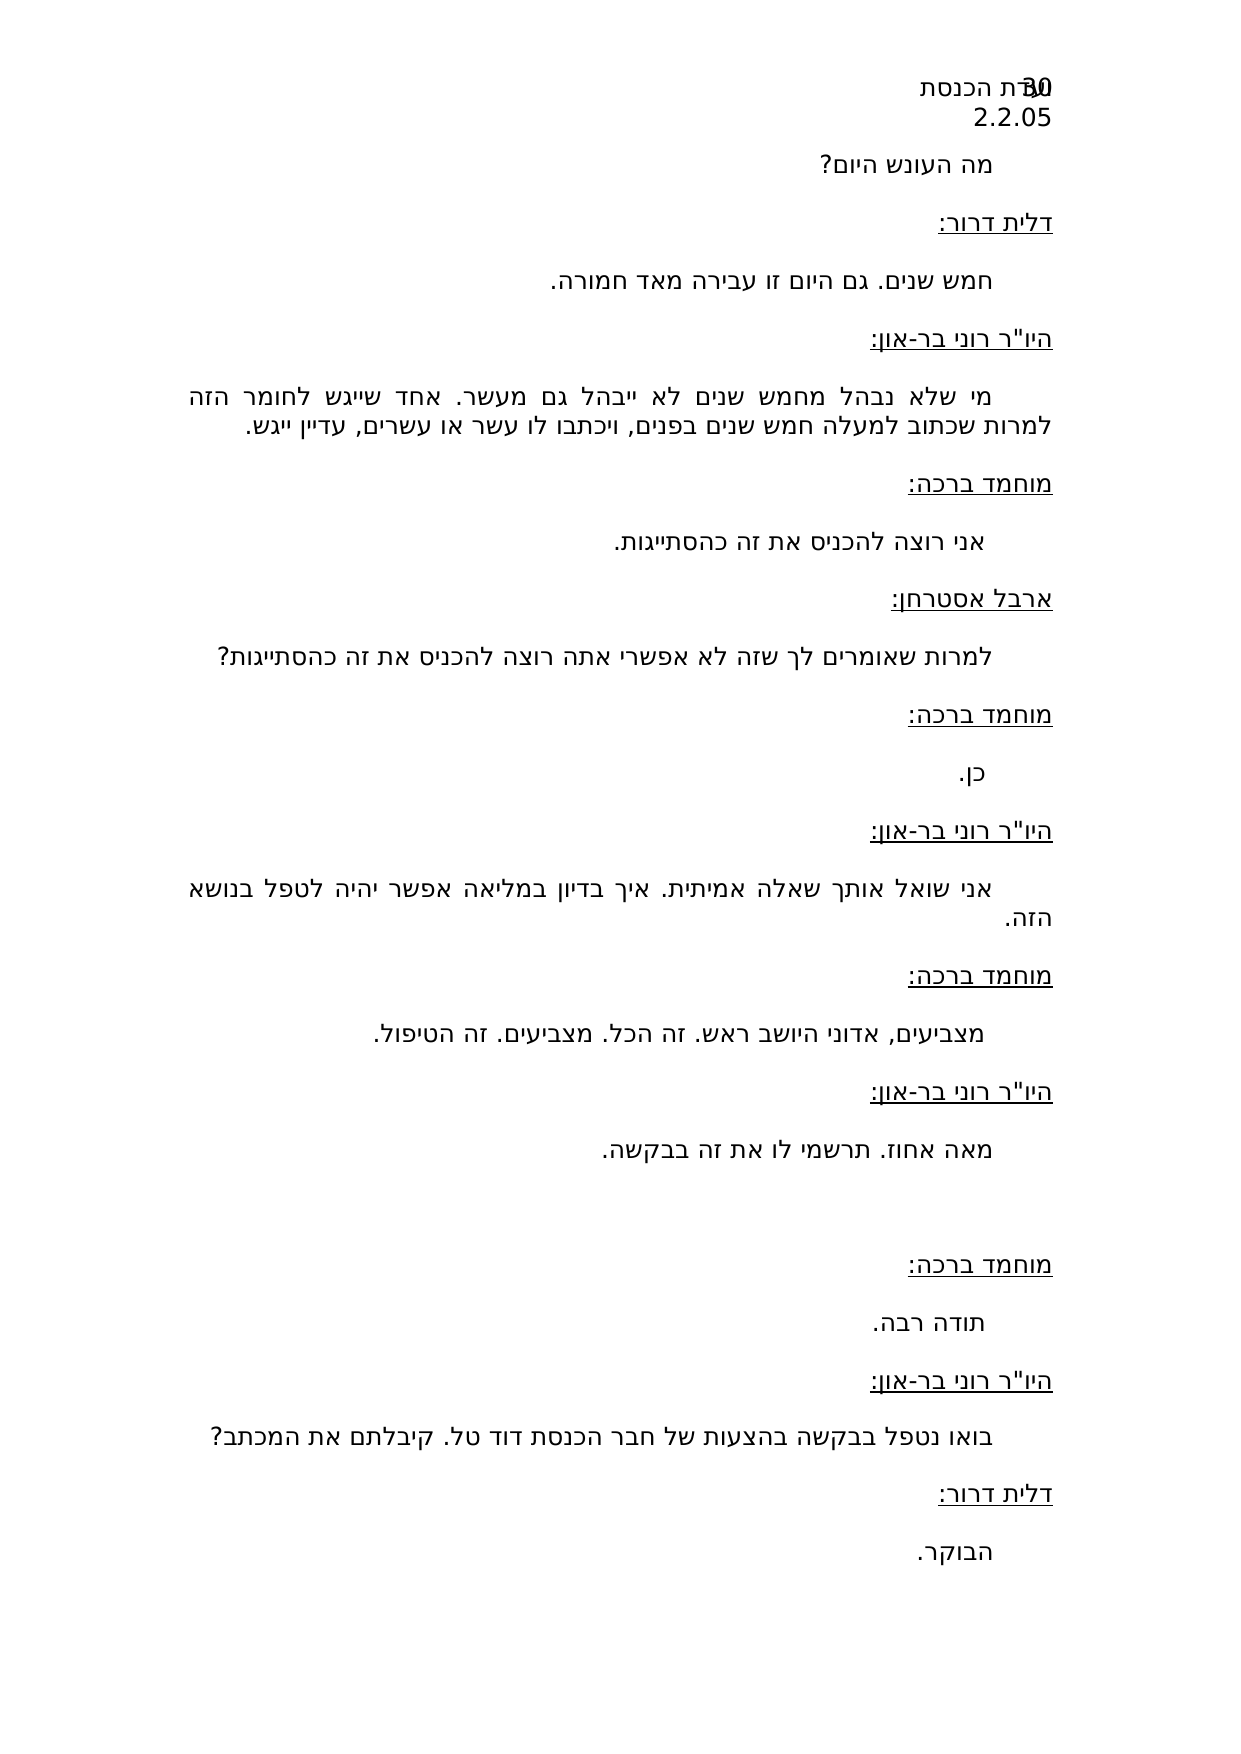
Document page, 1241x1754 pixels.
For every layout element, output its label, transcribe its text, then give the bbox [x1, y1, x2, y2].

text ארבל אסטרחן: [187, 584, 1053, 614]
text מוחמד ברכה: [187, 700, 1053, 729]
text למרות שאומרים לך שזה לא אפשרי אתה רוצה להכניס את זה כהסתייגות? [187, 642, 1053, 672]
text אני שואל אותך שאלה אמיתית. איך בדיון במליאה אפשר יהיה לטפל בנושא הזה. [187, 874, 1053, 932]
text היו"ר רוני בר-און: [187, 1077, 1053, 1106]
text בואו נטפל בבקשה בהצעות של חבר הכנסת דוד טל. קיבלתם את המכתב? [187, 1422, 1053, 1451]
text חמש שנים. גם היום זו עבירה מאד חמורה. [187, 266, 1053, 295]
text כן. [187, 758, 1053, 787]
text מה העונש היום? [187, 150, 1053, 179]
text הבוקר. [187, 1538, 1053, 1567]
text מי שלא נבהל מחמש שנים לא ייבהל גם מעשר. אחד שייגש לחומר הזה למרות שכתוב למעלה חמש שנים בפנים, ויכתבו לו עשר או עשרים, עדיין ייגש. [187, 382, 1053, 440]
text דלית דרור: [187, 1480, 1053, 1509]
text תודה רבה. [187, 1308, 1053, 1337]
text דלית דרור: [187, 208, 1053, 237]
text מצביעים, אדוני היושב ראש. זה הכל. מצביעים. זה הטיפול. [187, 1019, 1053, 1048]
text מאה אחוז. תרשמי לו את זה בבקשה. [187, 1135, 1053, 1164]
text היו"ר רוני בר-און: [187, 1366, 1053, 1395]
text היו"ר רוני בר-און: [187, 816, 1053, 845]
text אני רוצה להכניס את זה כהסתייגות. [187, 527, 1053, 556]
text מוחמד ברכה: [187, 1250, 1053, 1279]
text מוחמד ברכה: [187, 469, 1053, 498]
text היו"ר רוני בר-און: [187, 324, 1053, 353]
text מוחמד ברכה: [187, 961, 1053, 990]
